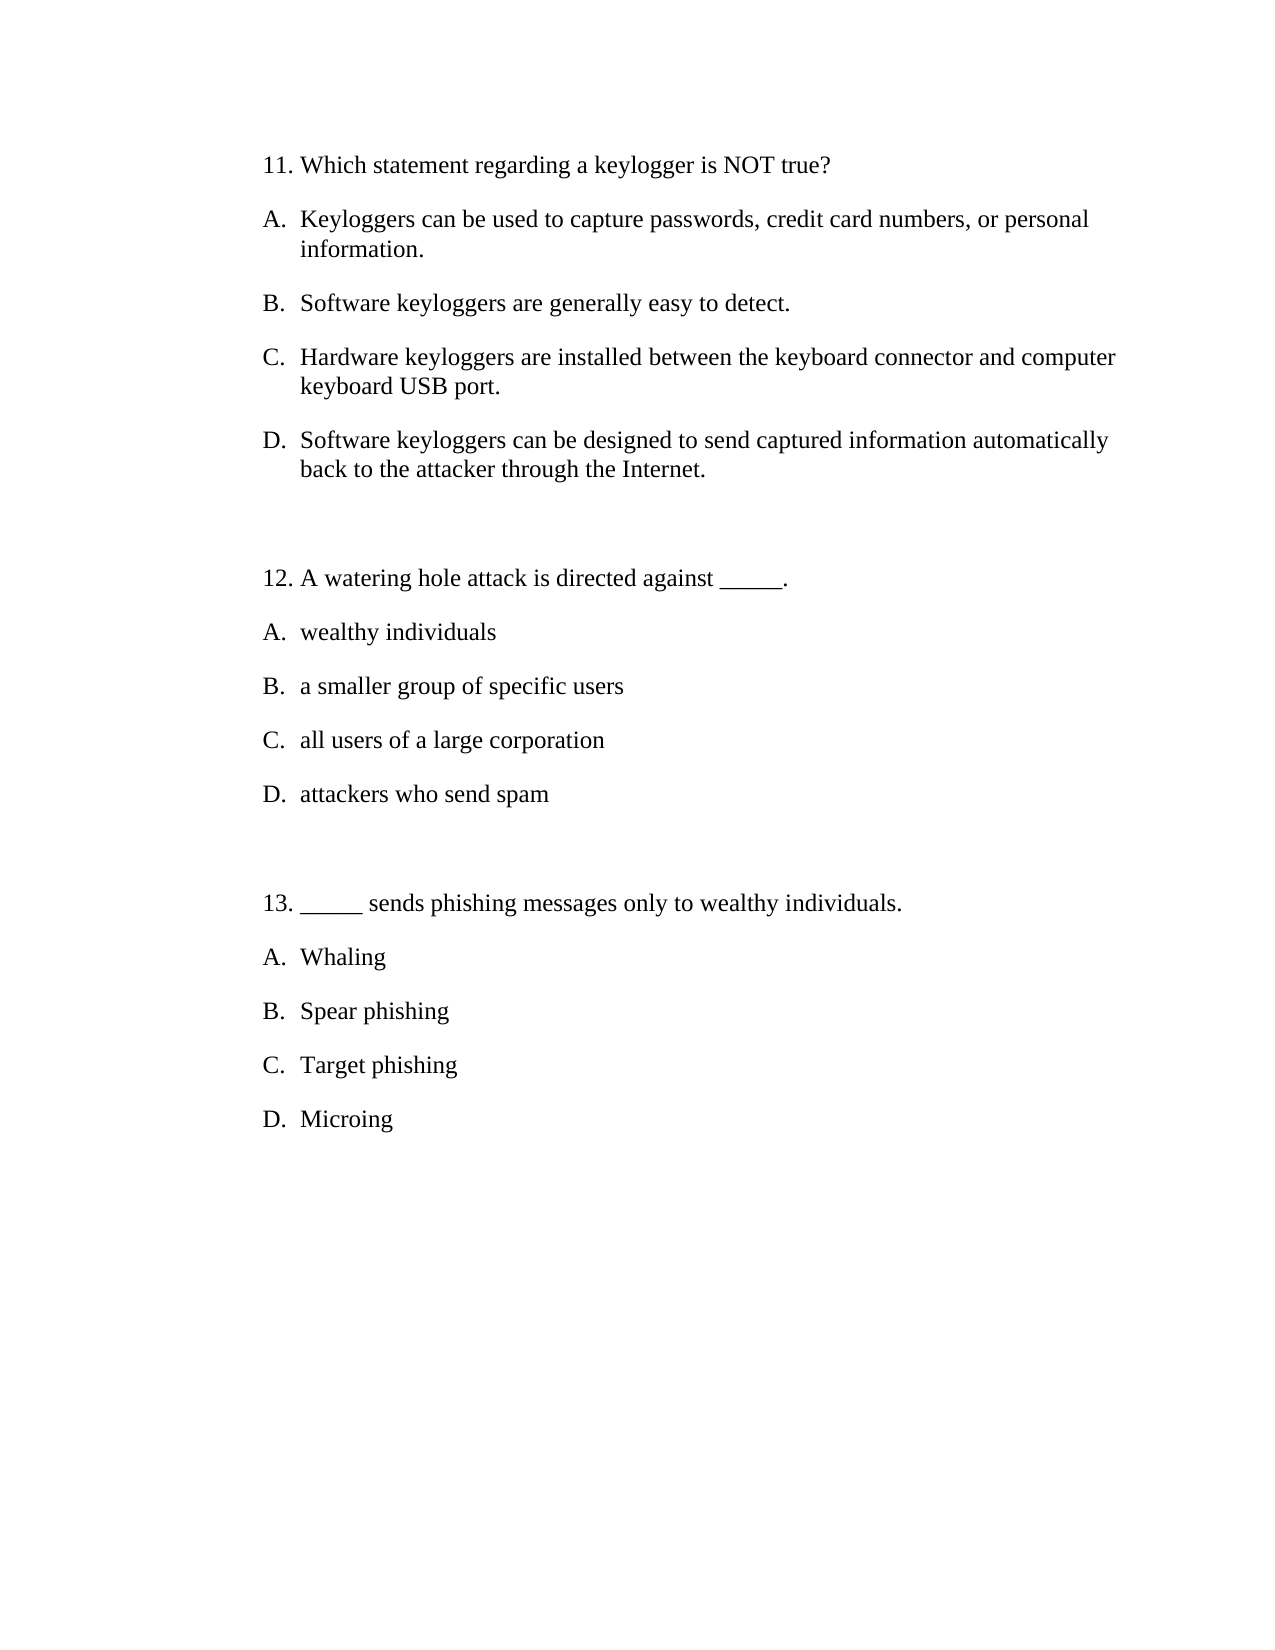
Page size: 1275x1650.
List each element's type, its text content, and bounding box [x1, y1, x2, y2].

list Software keyloggers can be designed to send captured information automatically back to the attacker through the Internet. [262, 425, 1125, 483]
list A watering hole attack is directed against _____. [262, 562, 1125, 592]
list Keyloggers can be used to capture passwords, credit card numbers, or personal information. [262, 204, 1125, 262]
list Software keyloggers are generally easy to detect. [262, 287, 1125, 317]
list Target phishing [262, 1050, 1125, 1079]
list attackers who send spam [262, 779, 1125, 808]
list a smaller group of specific users [262, 671, 1125, 700]
list Hardware keyloggers are installed between the keyboard connector and computer keyboard USB port. [262, 342, 1125, 400]
list _____ sends phishing messages only to wealthy individuals. [262, 887, 1125, 917]
list Spear phishing [262, 996, 1125, 1025]
list Microing [262, 1104, 1125, 1133]
list Which statement regarding a keylogger is NOT true? [262, 150, 1125, 179]
list wealthy individuals [262, 617, 1125, 646]
list all users of a large corporation [262, 725, 1125, 754]
list Whaling [262, 942, 1125, 971]
